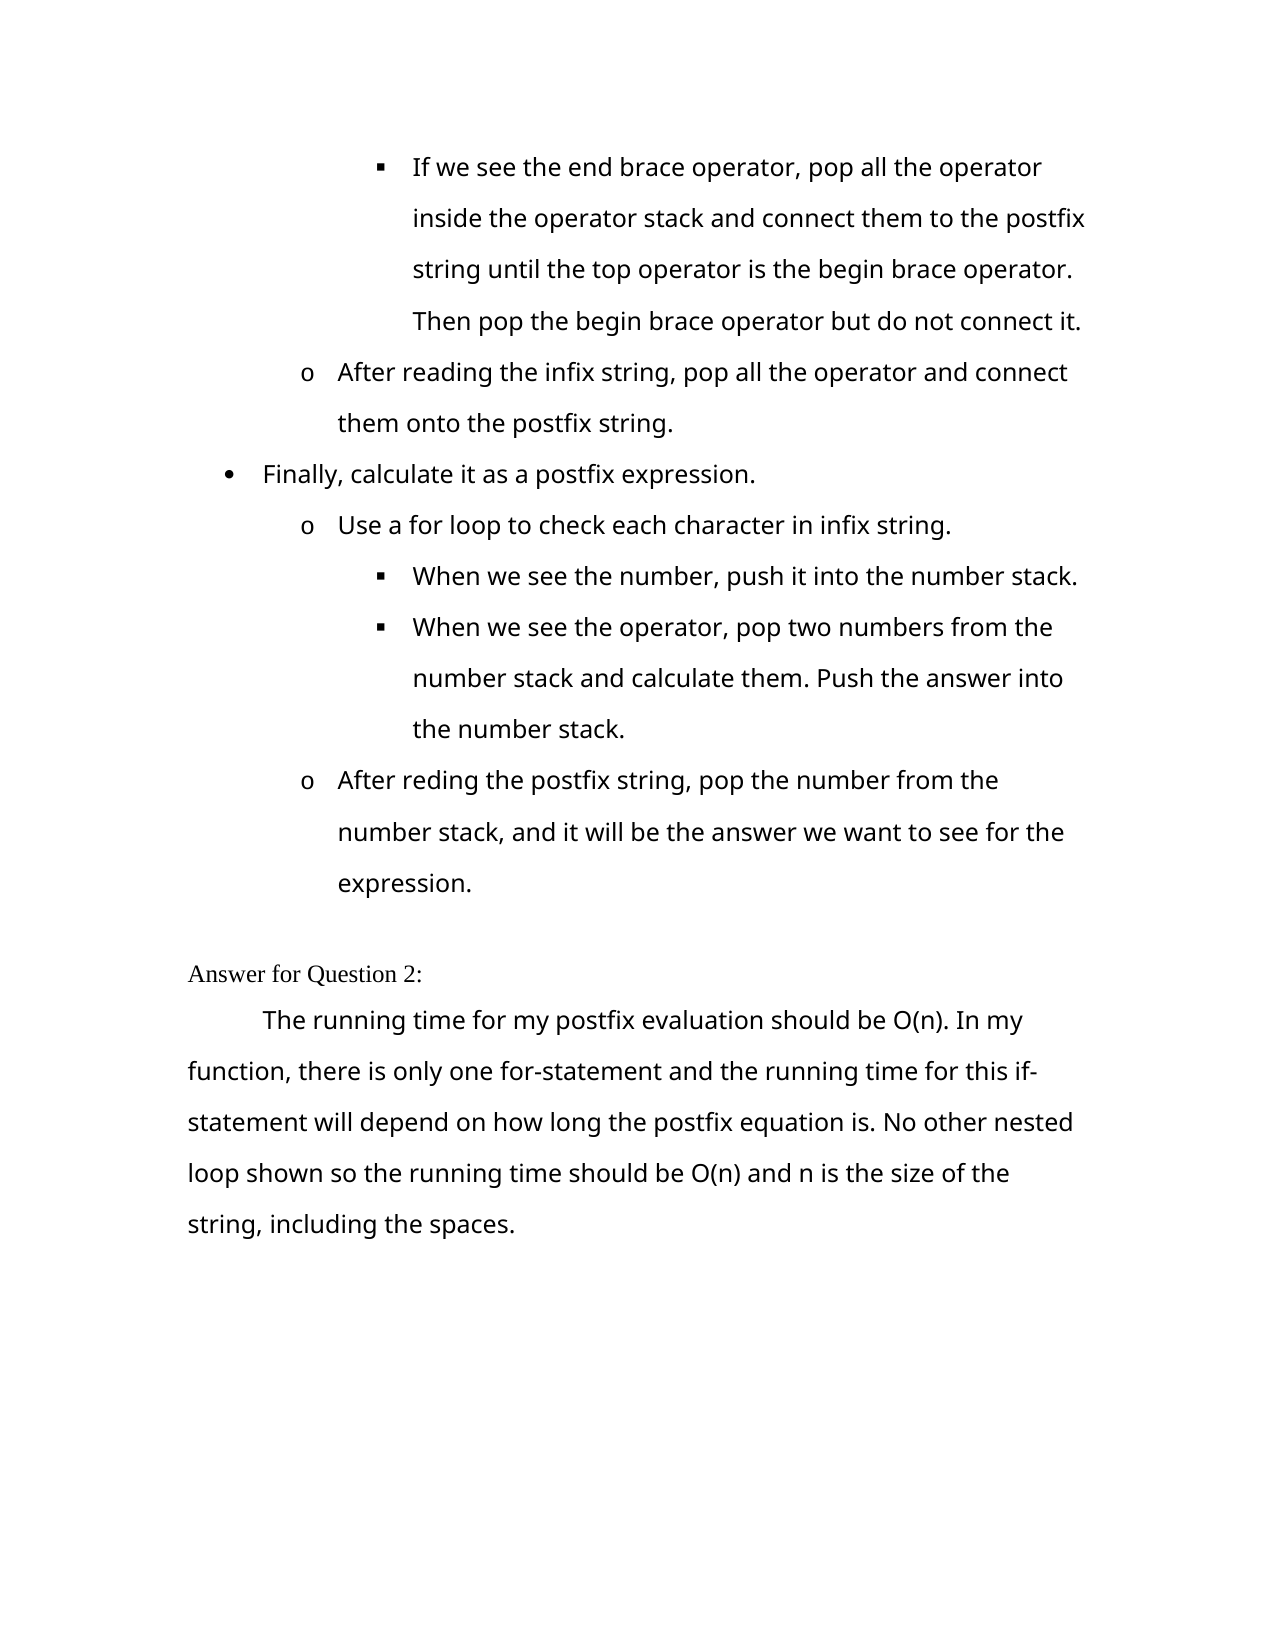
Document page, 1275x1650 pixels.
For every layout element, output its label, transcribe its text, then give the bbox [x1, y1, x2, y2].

text Answer for Question 2: [187, 959, 1087, 988]
list If we see the end brace operator, pop all the operator inside the operator stack and connect them to the postfix string until the top operator is the begin brace operator. Then pop the begin brace operator but do not connect it. [375, 150, 1087, 337]
list Use a for loop to check each character in infix string. [300, 507, 1087, 542]
list When we see the number, push it into the number stack. [375, 559, 1087, 593]
list When we see the operator, pop two numbers from the number stack and calculate them. Push the answer into the number stack. [375, 610, 1087, 746]
text The running time for my postfix evaluation should be O(n). In my function, there is only one for-statement and the running time for this if-statement will depend on how long the postfix equation is. No other nested loop shown so the running time should be O(n) and n is the size of the string, including the spaces. [187, 1003, 1087, 1241]
list Finally, calculate it as a postfix expression. [225, 456, 1087, 491]
list After reading the infix string, pop all the operator and connect them onto the postfix string. [300, 354, 1087, 439]
list After reding the postfix string, pop the number from the number stack, and it will be the answer we want to see for the expression. [300, 763, 1087, 899]
